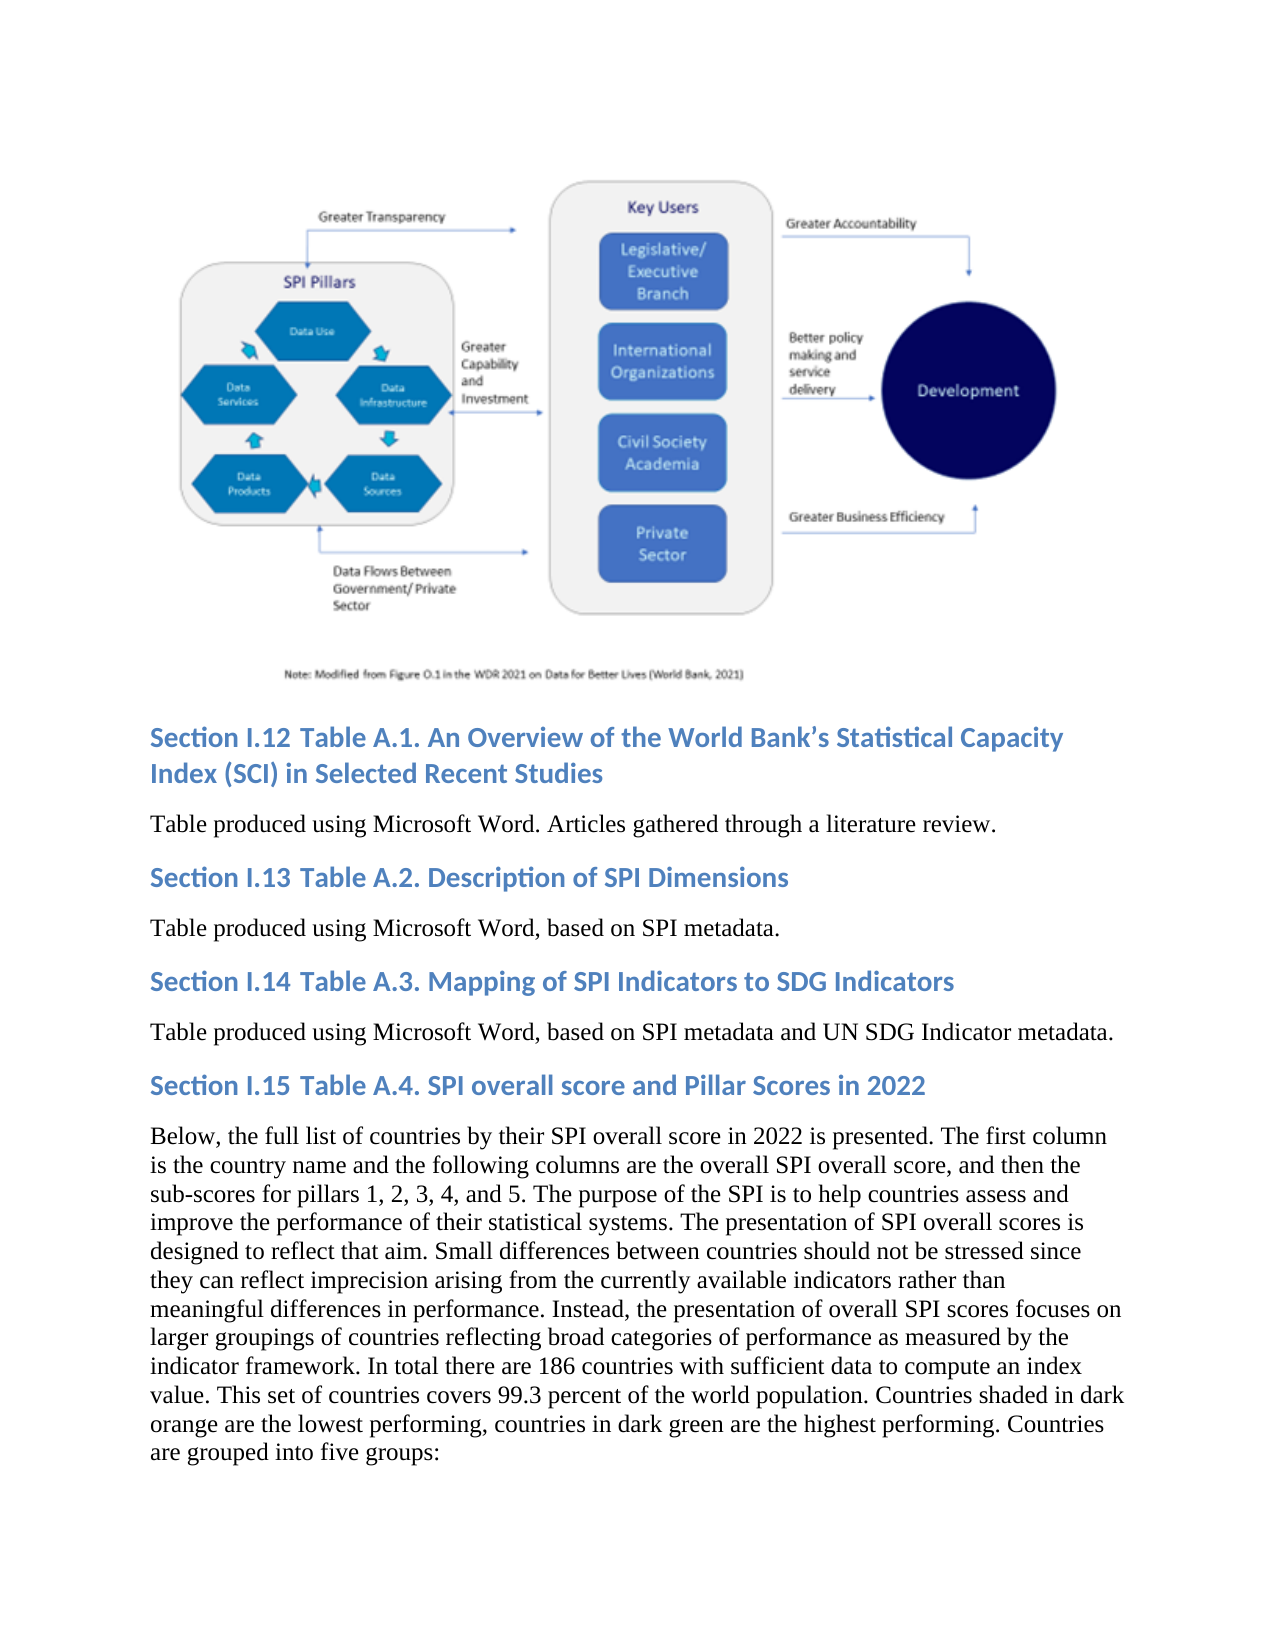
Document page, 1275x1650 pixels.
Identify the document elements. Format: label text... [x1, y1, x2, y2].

picture [168, 150, 1144, 699]
subtitle Table A.4. SPI overall score and Pillar Scores in 2022 [150, 1067, 1125, 1102]
subtitle Table A.1. An Overview of the World Bank’s Statistical Capacity Index (SCI) in Selected Recent Studies [150, 719, 1125, 791]
text Table produced using Microsoft Word. Articles gathered through a literature review. [150, 809, 1125, 838]
text Table produced using Microsoft Word, based on SPI metadata. [150, 913, 1125, 942]
subtitle Table A.2. Description of SPI Dimensions [150, 859, 1125, 894]
text Below, the full list of countries by their SPI overall score in 2022 is presented. The first column is the country name and the following columns are the overall SPI overall score, and then the sub-scores for pillars 1, 2, 3, 4, and 5. The purpose of the SPI is to help countries assess and improve the performance of their statistical systems. The presentation of SPI overall scores is designed to reflect that aim. Small differences between countries should not be stressed since they can reflect imprecision arising from the currently available indicators rather than meaningful differences in performance. Instead, the presentation of overall SPI scores focuses on larger groupings of countries reflecting broad categories of performance as measured by the indicator framework. In total there are 186 countries with sufficient data to compute an index value. This set of countries covers 99.3 percent of the world population. Countries shaded in dark orange are the lowest performing, countries in dark green are the highest performing. Countries are grouped into five groups: [150, 1121, 1125, 1466]
subtitle Table A.3. Mapping of SPI Indicators to SDG Indicators [150, 963, 1125, 998]
text Table produced using Microsoft Word, based on SPI metadata and UN SDG Indicator metadata. [150, 1017, 1125, 1046]
